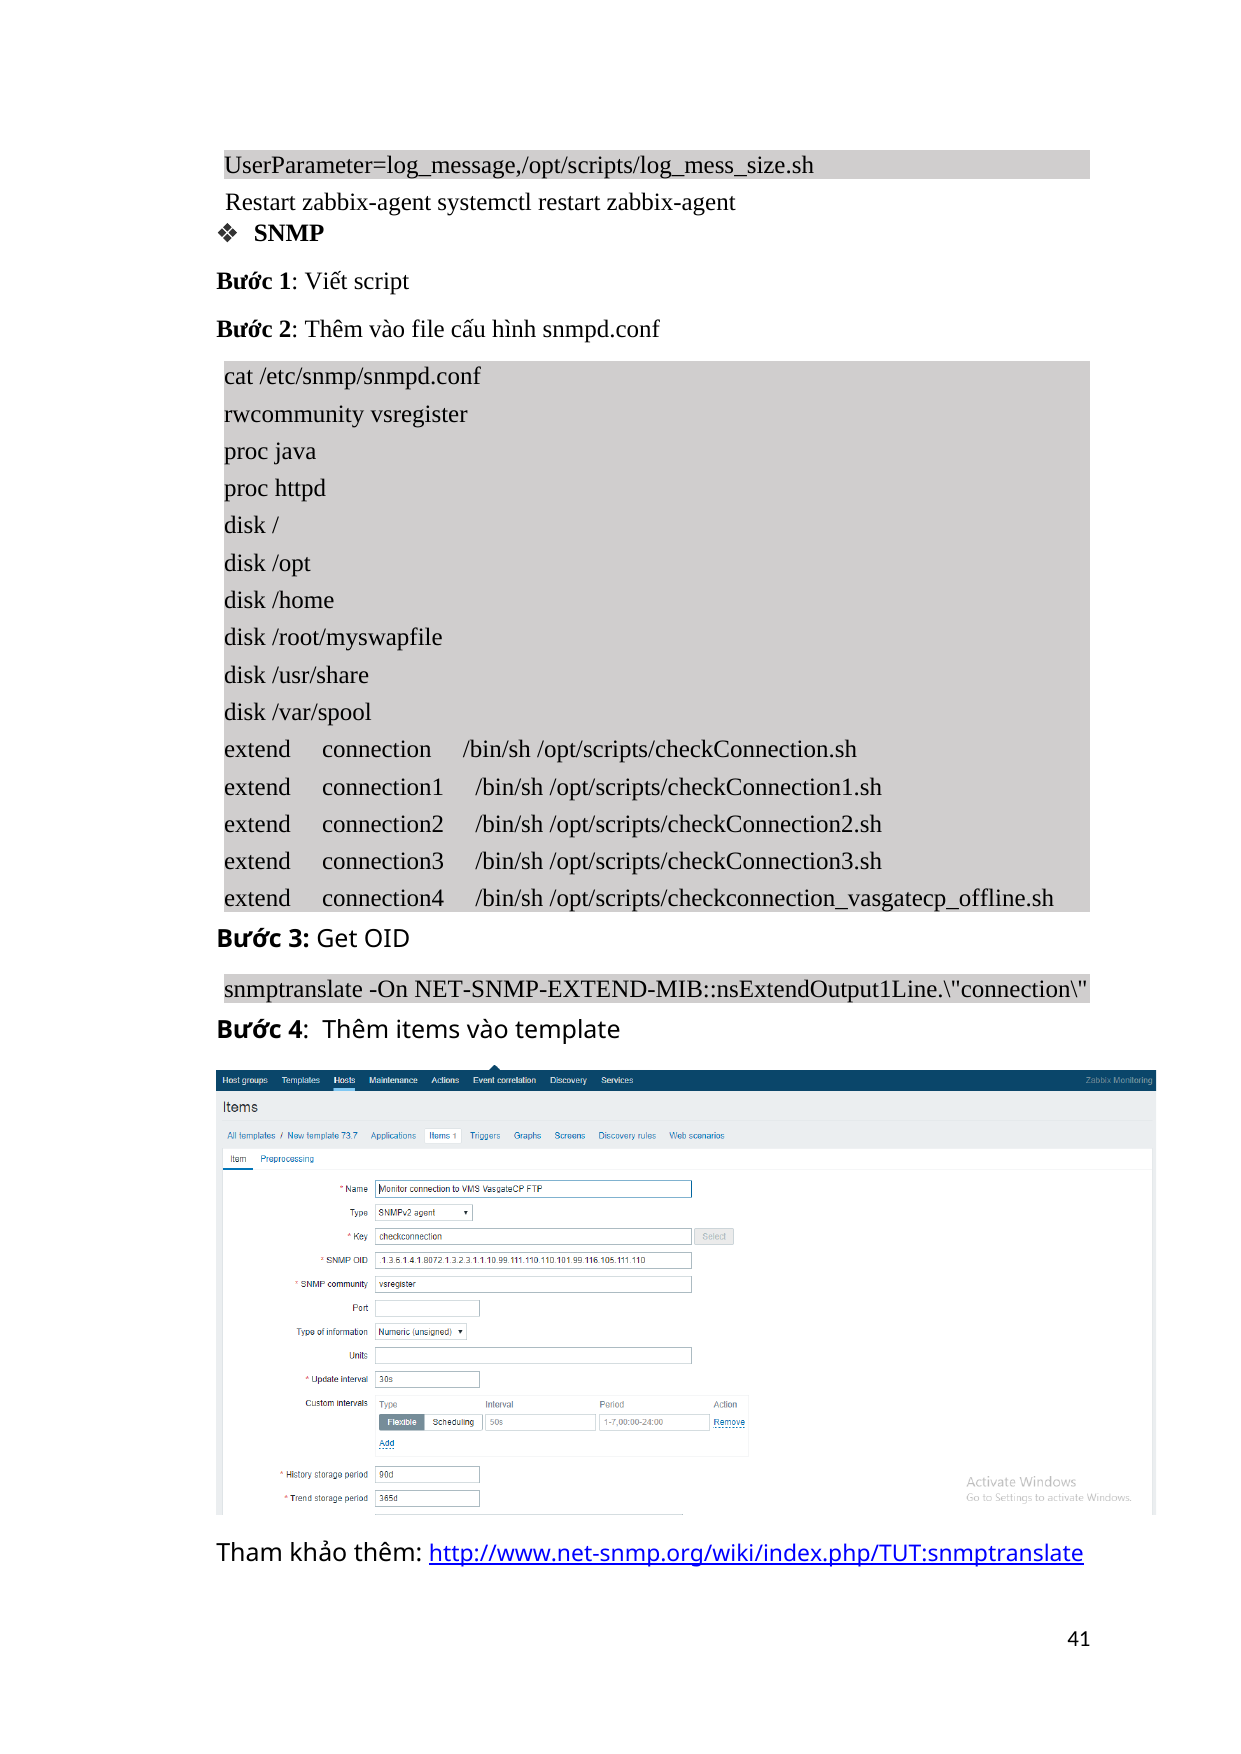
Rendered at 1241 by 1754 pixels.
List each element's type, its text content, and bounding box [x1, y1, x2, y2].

list SNMP [216, 218, 1090, 247]
text cat /etc/snmp/snmpd.conf [224, 361, 1090, 390]
text snmptranslate -On NET-SNMP-EXTEND-MIB::nsExtendOutput1Line.\"connection\" [224, 974, 1090, 1003]
text disk / [224, 511, 1090, 539]
text Tham khảo thêm: http://www.net-snmp.org/wiki/index.php/TUT:snmptranslate [216, 1534, 1090, 1568]
text Bước 2: Thêm vào file cấu hình snmpd.conf [150, 314, 1090, 342]
text Bước 3: Get OID [216, 921, 1090, 955]
text Bước 1: Viết script [150, 266, 1090, 295]
text disk /root/myswapfile [224, 622, 1090, 651]
text disk /home [224, 585, 1090, 614]
text UserParameter=log_message,/opt/scripts/log_mess_size.sh [224, 150, 1090, 179]
text extend connection1 /bin/sh /opt/scripts/checkConnection1.sh [224, 772, 1090, 800]
list Restart zabbix-agent systemctl restart zabbix-agent [225, 187, 1090, 216]
text proc java [224, 436, 1090, 465]
text rwcommunity vsregister [224, 399, 1090, 427]
text Bước 4: Thêm items vào template [216, 1012, 1090, 1046]
text disk /var/spool [224, 697, 1090, 726]
text extend connection4 /bin/sh /opt/scripts/checkconnection_vasgatecp_offline.sh [224, 883, 1090, 912]
text extend connection3 /bin/sh /opt/scripts/checkConnection3.sh [224, 846, 1090, 875]
text extend connection2 /bin/sh /opt/scripts/checkConnection2.sh [224, 809, 1090, 838]
text extend connection /bin/sh /opt/scripts/checkConnection.sh [224, 734, 1090, 763]
text disk /opt [224, 548, 1090, 577]
text proc httpd [224, 473, 1090, 502]
text disk /usr/share [224, 660, 1090, 688]
picture [216, 1065, 1157, 1515]
